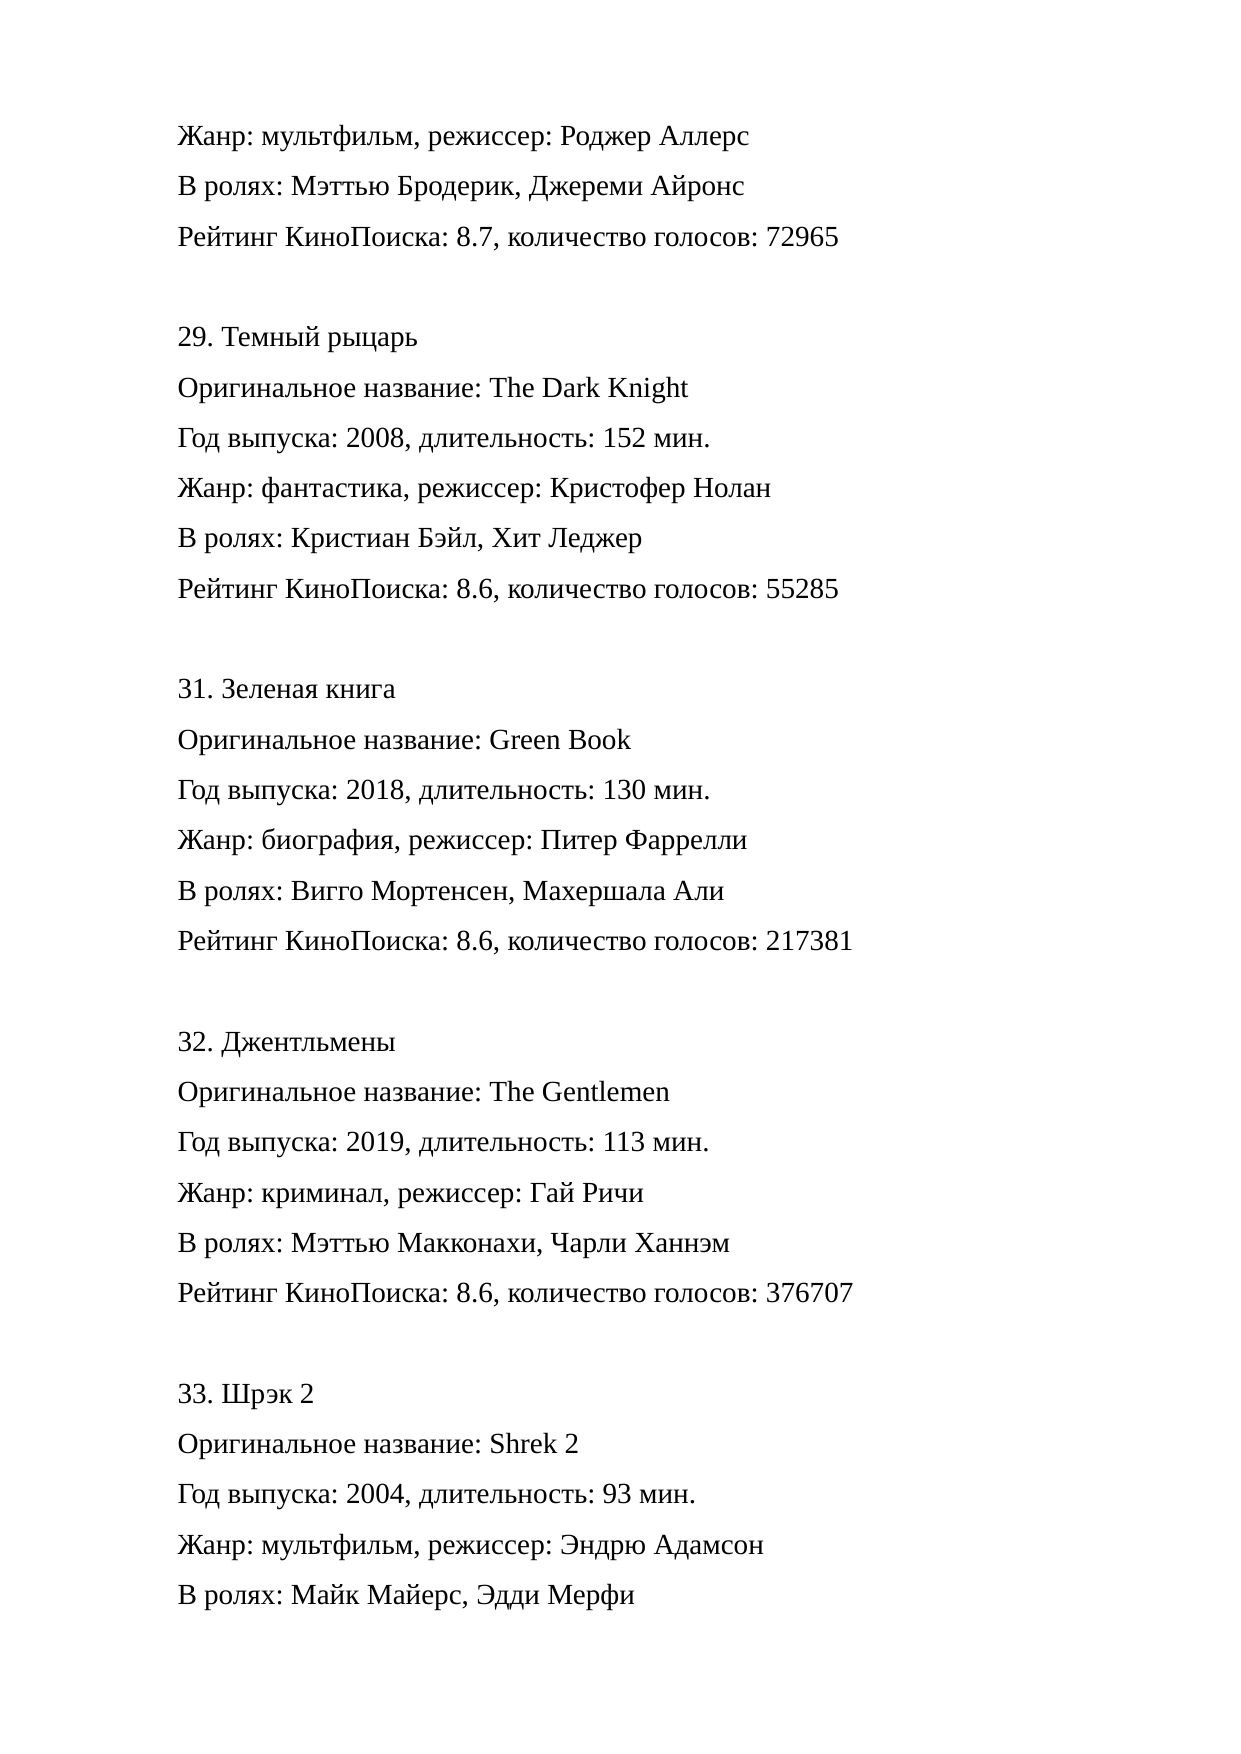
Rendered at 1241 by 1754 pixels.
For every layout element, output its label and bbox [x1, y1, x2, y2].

text [177, 118, 1152, 1611]
